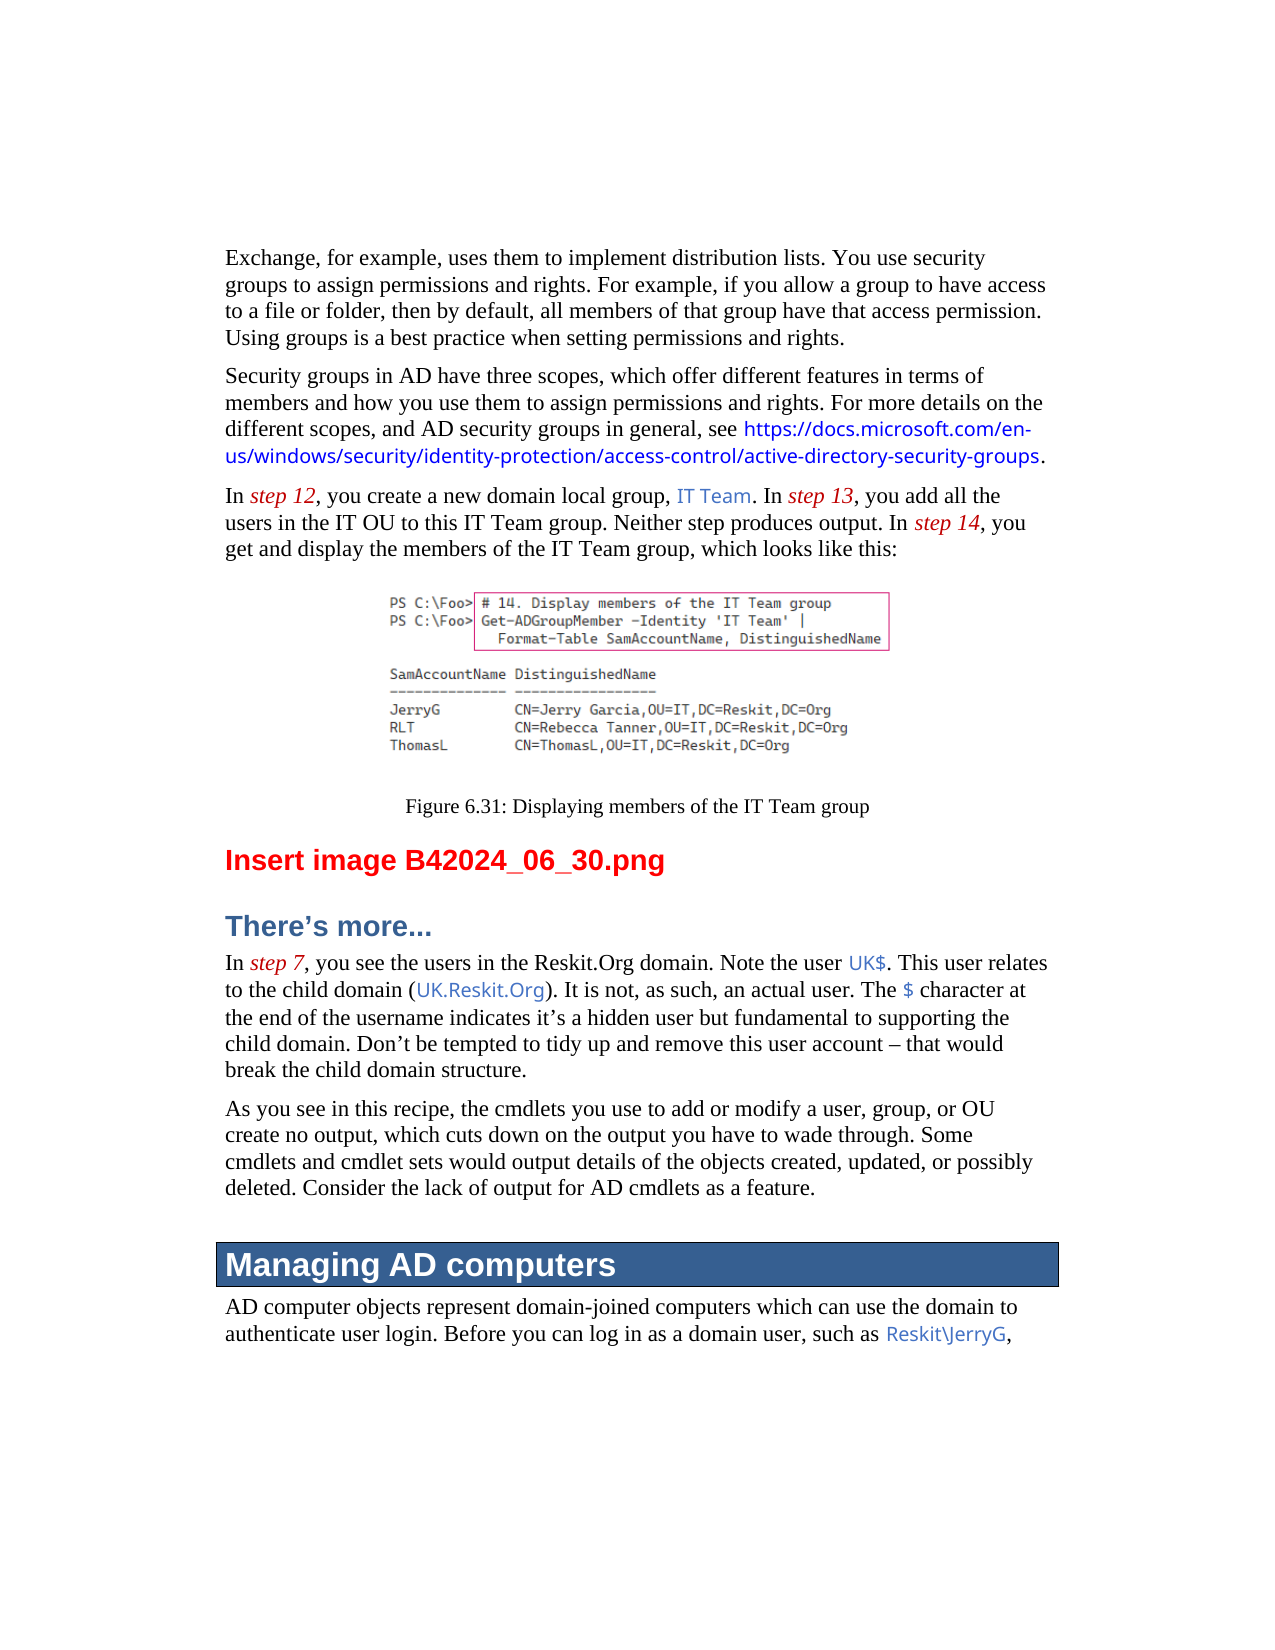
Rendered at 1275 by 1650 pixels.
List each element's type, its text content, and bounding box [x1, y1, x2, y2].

list Insert image B42024_06_30.png [225, 843, 1050, 876]
text As you see in this recipe, the cmdlets you use to add or modify a user, group, or OU create no output, which cuts down on the output you have to wade through. Some cmdlets and cmdlet sets would output details of the objects created, updated, or possibly deleted. Consider the lack of output for AD cmdlets as a feature. [225, 1095, 1050, 1201]
text Figure 6.31: Displaying members of the IT Team group [225, 793, 1050, 818]
subtitle Managing AD computers [217, 1243, 1058, 1286]
picture [376, 586, 900, 769]
text In step 7, you see the users in the Reskit.Org domain. Note the user UK$. This user relates to the child domain (UK.Reskit.Org). It is not, as such, an actual user. The $ character at the end of the username indicates it’s a hidden user but fundamental to supporting the child domain. Don’t be tempted to tidy up and remove this user account – that would break the child domain structure. [225, 949, 1050, 1083]
text In step 12, you create a new domain local group, IT Team. In step 13, you add all the users in the IT OU to this IT Team group. Neither step produces output. In step 14, you get and display the members of the IT Team group, which looks like this: [225, 482, 1050, 562]
subtitle There’s more... [225, 909, 1050, 943]
text Security groups in AD have three scopes, which offer different features in terms of members and how you use them to assign permissions and rights. For more details on the different scopes, and AD security groups in general, see https://docs.microsoft.com/en-us/windows/security/identity-protection/access-control/active-directory-security-groups. [225, 362, 1050, 469]
